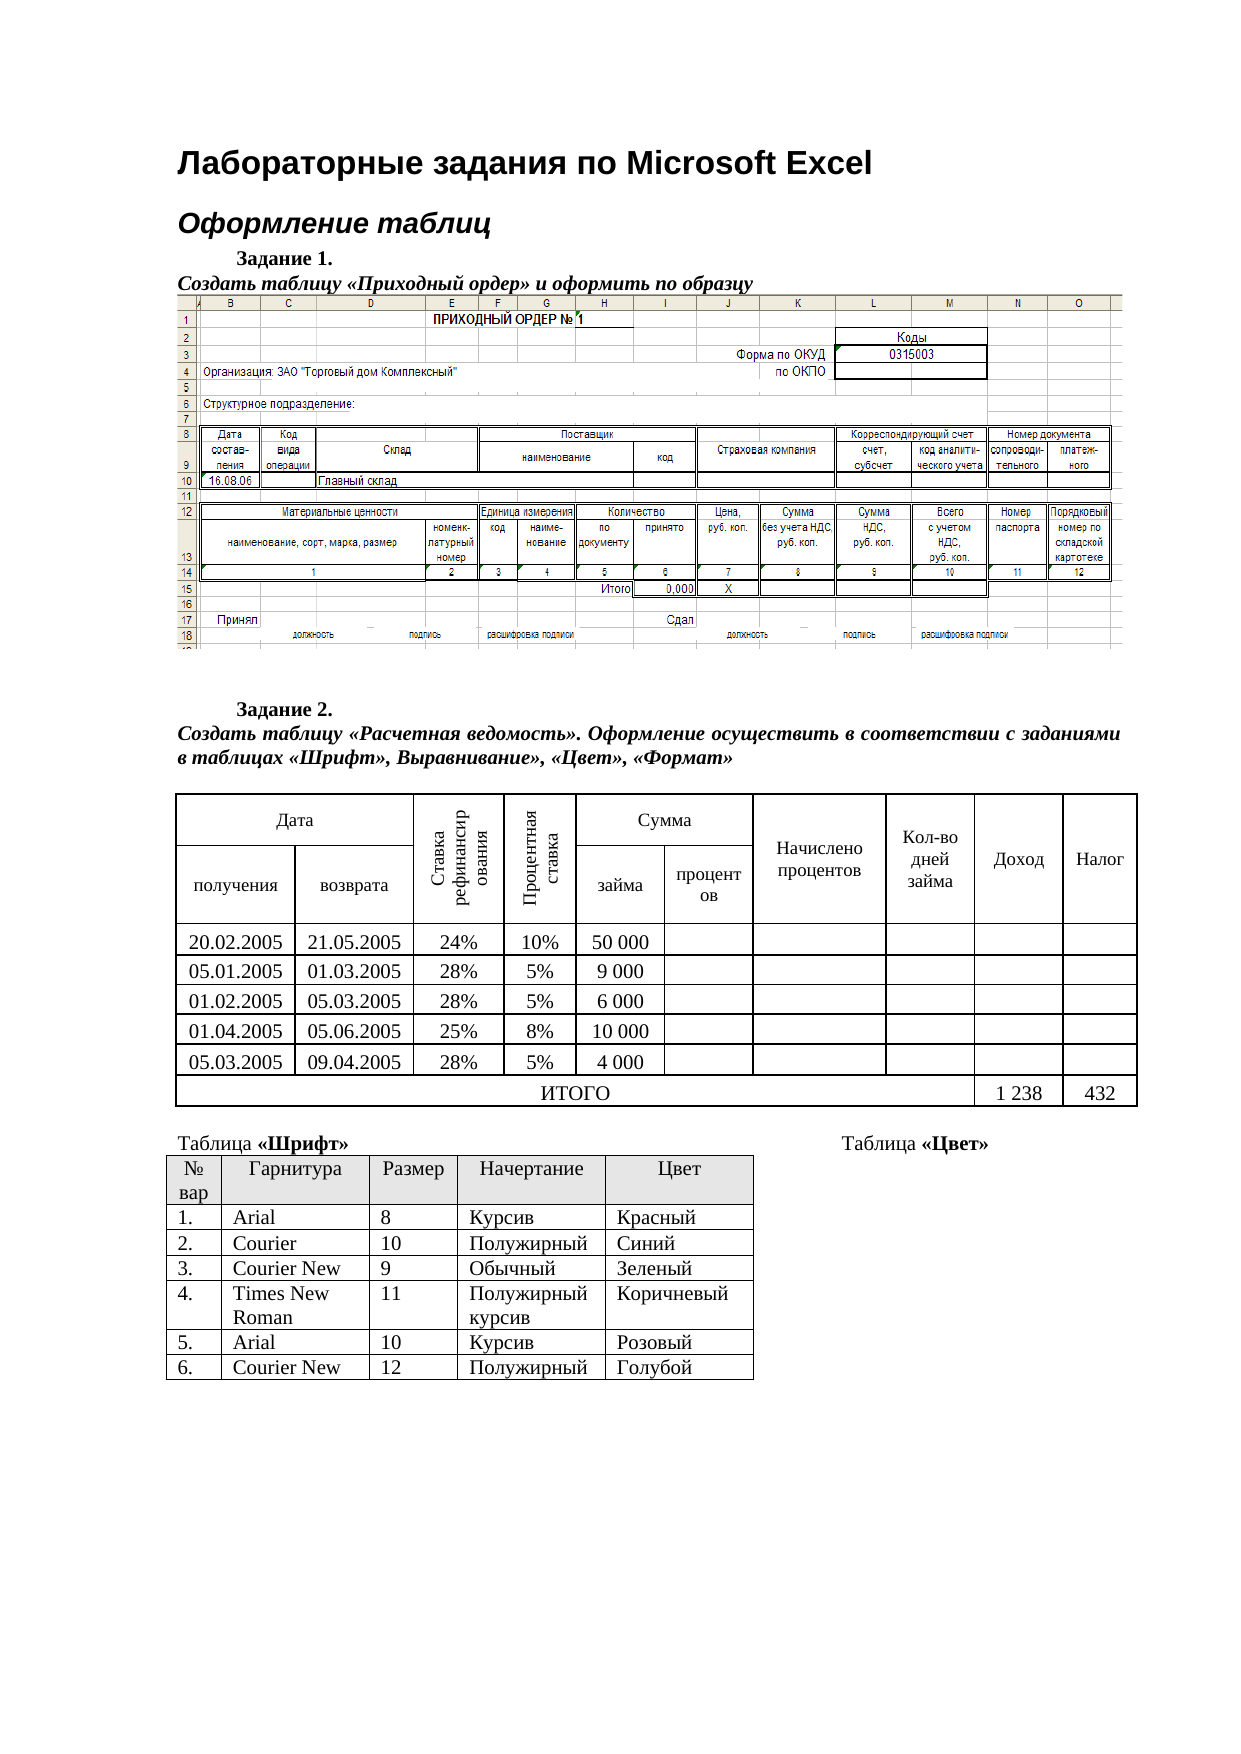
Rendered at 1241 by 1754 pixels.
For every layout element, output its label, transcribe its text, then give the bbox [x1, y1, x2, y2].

text Таблица «Шрифт» [177, 1131, 812, 1155]
table_header Кол-во дней займа [887, 795, 974, 923]
table_cell 4 000 [577, 1045, 664, 1074]
subtitle Оформление таблиц [177, 207, 1122, 240]
table_cell Courier [222, 1230, 369, 1254]
table_cell [665, 1045, 752, 1074]
table_cell процентов [665, 846, 752, 923]
table_cell [887, 956, 974, 983]
table_cell [887, 1015, 974, 1043]
table_cell [975, 985, 1062, 1013]
table_cell 5% [505, 956, 575, 983]
table_cell [1064, 924, 1136, 954]
table_cell Розовый [606, 1330, 753, 1354]
table_cell ИТОГО [177, 1076, 974, 1105]
table_cell [167, 1230, 221, 1254]
table_cell 8 [370, 1205, 457, 1229]
table_header Цвет [606, 1156, 753, 1204]
table_cell [665, 1015, 752, 1043]
table_cell [887, 985, 974, 1013]
table_cell 9 [370, 1256, 457, 1279]
table_cell Зеленый [606, 1256, 753, 1279]
table_cell [665, 924, 752, 954]
table_cell 11 [370, 1281, 457, 1329]
table_cell Коричневый [606, 1281, 753, 1329]
table_cell 01.02.2005 [177, 985, 294, 1013]
text Задание 1. [177, 246, 1122, 270]
table_cell Courier New [222, 1355, 369, 1379]
table_cell 05.01.2005 [177, 956, 294, 983]
table_cell [975, 924, 1062, 954]
table_cell 24% [414, 924, 503, 954]
table_cell [665, 956, 752, 983]
table_header Налог [1064, 795, 1136, 923]
table_cell Обычный [458, 1256, 605, 1279]
table_cell 10% [505, 924, 575, 954]
table_cell 01.04.2005 [177, 1015, 294, 1043]
table_cell 20.02.2005 [177, 924, 294, 954]
table_header Дата [177, 795, 413, 844]
table_cell 05.06.2005 [296, 1015, 413, 1043]
table_cell [887, 924, 974, 954]
table_cell 10 [370, 1330, 457, 1354]
table_cell Курсив [458, 1330, 605, 1354]
table_cell [754, 985, 885, 1013]
table_cell Курсив [458, 1205, 605, 1229]
text Задание 2. [177, 697, 1122, 721]
table_cell 10 [370, 1230, 457, 1254]
table_cell 05.03.2005 [177, 1045, 294, 1074]
text Создать таблицу «Приходный ордер» и оформить по образцу [177, 270, 1122, 294]
table_cell [167, 1281, 221, 1329]
table_cell 12 [370, 1355, 457, 1379]
table_cell 432 [1064, 1076, 1136, 1105]
table_header Процентная ставка [505, 795, 575, 923]
table_cell [1064, 985, 1136, 1013]
table_cell [887, 1045, 974, 1074]
table_header № вар [167, 1156, 221, 1204]
table_cell Arial [222, 1205, 369, 1229]
table_cell [754, 924, 885, 954]
table_cell [1064, 956, 1136, 983]
table_cell [975, 956, 1062, 983]
table_cell [665, 985, 752, 1013]
table_cell займа [577, 846, 664, 923]
table_cell 25% [414, 1015, 503, 1043]
table_header Начислено процентов [754, 795, 885, 923]
table_cell 50 000 [577, 924, 664, 954]
table_header Доход [975, 795, 1062, 923]
table_cell 10 000 [577, 1015, 664, 1043]
text Создать таблицу «Расчетная ведомость». Оформление осуществить в соответствии с заданиями в таблицах «Шрифт», Выравнивание», «Цвет», «Формат» [177, 721, 1122, 769]
table_cell 5% [505, 985, 575, 1013]
table_cell Arial [222, 1330, 369, 1354]
table_header Начертание [458, 1156, 605, 1204]
table_cell [975, 1015, 1062, 1043]
table_cell 8% [505, 1015, 575, 1043]
table_cell [167, 1355, 221, 1379]
subtitle Лабораторные задания по Microsoft Excel [177, 143, 1122, 182]
table_cell Красный [606, 1205, 753, 1229]
table_cell 5% [505, 1045, 575, 1074]
table_cell Полужирный [458, 1355, 605, 1379]
table_header Сумма [577, 795, 752, 844]
table_cell Courier New [222, 1256, 369, 1279]
table_cell 28% [414, 956, 503, 983]
table_cell 21.05.2005 [296, 924, 413, 954]
table_cell Times New Roman [222, 1281, 369, 1329]
table_cell [975, 1045, 1062, 1074]
table_cell возврата [296, 846, 413, 923]
table_cell получения [177, 846, 294, 923]
table_cell [1064, 1045, 1136, 1074]
table_cell [754, 1015, 885, 1043]
table_cell 05.03.2005 [296, 985, 413, 1013]
table_header Ставка рефинансирования [414, 795, 503, 923]
table_cell [754, 1045, 885, 1074]
table_cell [754, 956, 885, 983]
table_cell [167, 1256, 221, 1279]
table_cell Голубой [606, 1355, 753, 1379]
table_cell 1 238 [975, 1076, 1062, 1105]
table_cell [167, 1330, 221, 1354]
table_cell 6 000 [577, 985, 664, 1013]
table_cell 28% [414, 985, 503, 1013]
table_cell 9 000 [577, 956, 664, 983]
picture [177, 294, 1123, 649]
table_cell 28% [414, 1045, 503, 1074]
table_cell Полужирный [458, 1230, 605, 1254]
table_cell 09.04.2005 [296, 1045, 413, 1074]
table_cell Полужирный курсив [458, 1281, 605, 1329]
table_cell [167, 1205, 221, 1229]
table_cell Синий [606, 1230, 753, 1254]
table_cell 01.03.2005 [296, 956, 413, 983]
table_header Гарнитура [222, 1156, 369, 1204]
table_cell [1064, 1015, 1136, 1043]
table_header Размер [370, 1156, 457, 1204]
text Таблица «Цвет» [841, 1131, 1122, 1155]
